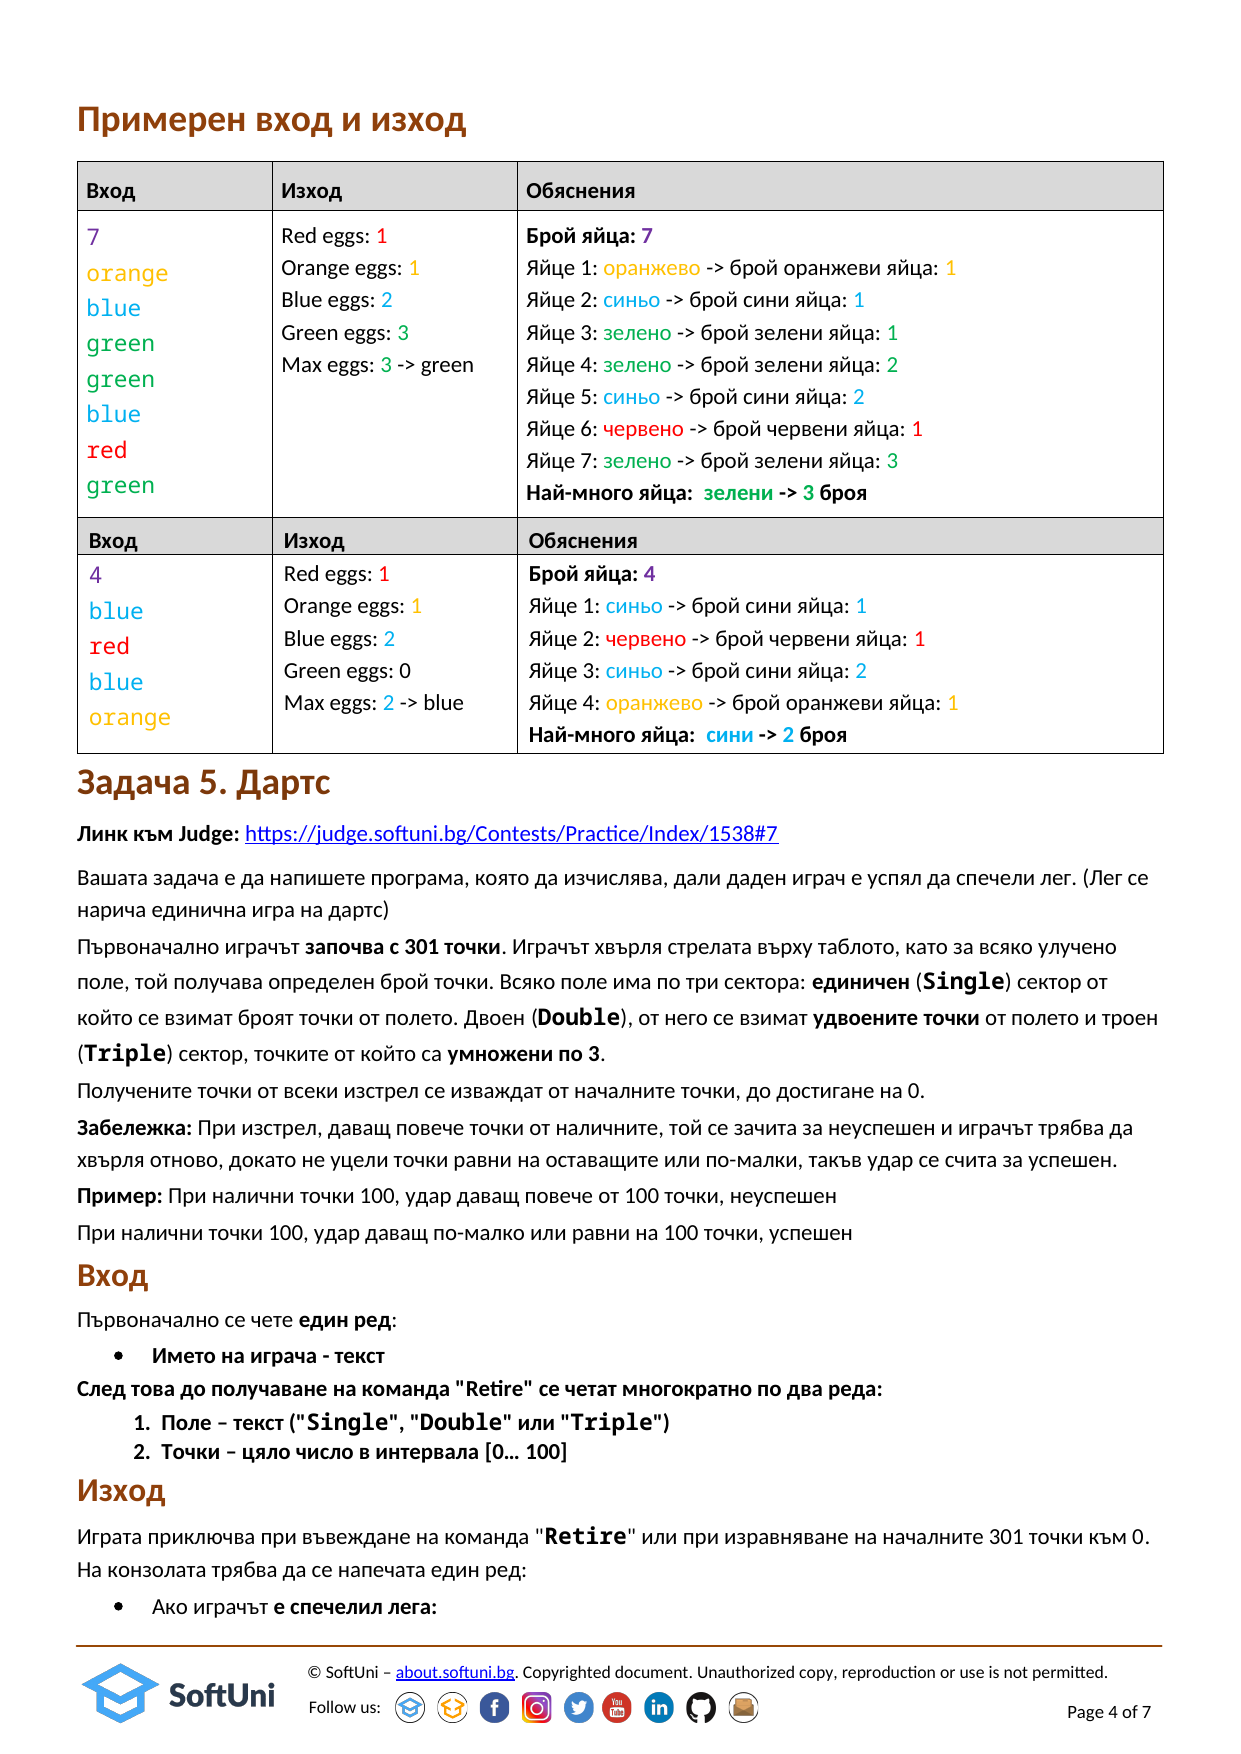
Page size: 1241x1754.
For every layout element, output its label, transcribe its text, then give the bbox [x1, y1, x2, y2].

picture [665, 1692, 674, 1701]
text Играта приключва при въвеждане на команда "Retire" или при изравняване на началните 301 точки към 0. На конзолата трябва да се напечата един ред: [77, 1520, 1163, 1584]
picture [644, 1692, 653, 1701]
table_cell 7 orange blue green green blue red green [78, 211, 272, 517]
picture [658, 1705, 667, 1714]
list Точки – цяло число в интервала [0… 100] [133, 1437, 1163, 1465]
table_cell Обяснения [518, 518, 1163, 554]
picture [686, 1692, 716, 1723]
picture [479, 1692, 510, 1723]
text Първоначално играчът започва с 301 точки. Играчът хвърля стрелата върху таблото, като за всяко улучено поле, той получава определен брой точки. Всяко поле има по три сектора: единичен (Single) сектор от който се взимат броят точки от полето. Двоен (Double), от него се взимат удвоените точки от полето и троен (Triple) сектор, точките от който са умножени по 3. [77, 932, 1163, 1068]
text Вашата задача е да напишете програма, която да изчислява, дали даден играч е успял да спечели лег. (Лег се нарича единична игра на дартс) [77, 863, 1163, 923]
text Линк към Judge: https://judge.softuni.bg/Contests/Practice/Index/1538#7 [77, 819, 1163, 847]
picture [395, 1692, 425, 1723]
picture [728, 1692, 759, 1723]
table_header Изход [273, 162, 517, 210]
text Пример: При налични точки 100, удар даващ повече от 100 точки, неуспешен [77, 1181, 1163, 1209]
picture [75, 1658, 281, 1729]
picture [644, 1714, 653, 1723]
table_cell Брой яйца: 4 Яйце 1: синьо -> брой сини яйца: 1 Яйце 2: червено -> брой червени яйца: 1 Яйце 3: синьо -> брой сини яйца: 2 Яйце 4: оранжево -> брой оранжеви яйца: 1 Най-много яйца: сини -> 2 броя [518, 555, 1163, 752]
subtitle Изход [77, 1469, 1163, 1510]
subtitle Задача 5. Дартс [77, 758, 1163, 803]
table_cell Брой яйца: 7 Яйце 1: оранжево -> брой оранжеви яйца: 1 Яйце 2: синьо -> брой сини яйца: 1 Яйце 3: зелено -> брой зелени яйца: 1 Яйце 4: зелено -> брой зелени яйца: 2 Яйце 5: синьо -> брой сини яйца: 2 Яйце 6: червено -> брой червени яйца: 1 Яйце 7: зелено -> брой зелени яйца: 3 Най-много яйца: зелени -> 3 броя [518, 211, 1163, 517]
text Получените точки от всеки изстрел се изваждат от началните точки, до достигане на 0. [77, 1077, 1163, 1104]
list Поле – текст ("Single", "Double" или "Triple") [133, 1406, 1163, 1437]
subtitle Вход [77, 1254, 1163, 1295]
text При налични точки 100, удар даващ по-малко или равни на 100 точки, успешен [77, 1218, 1163, 1246]
table_header Обяснения [518, 162, 1163, 210]
text След това до получаване на команда "Retire" се четат многократно по два реда: [77, 1374, 1163, 1402]
text Първоначално се чете един ред: [77, 1305, 1163, 1333]
list Ако играчът е спечелил лега: [114, 1592, 1163, 1620]
table_header Вход [78, 162, 272, 210]
text Забележка: При изстрел, даващ повече точки от наличните, той се зачита за неуспешен и играчът трябва да хвърля отново, докато не уцели точки равни на оставащите или по-малки, такъв удар се счита за успешен. [77, 1113, 1163, 1173]
table_cell Изход [273, 518, 517, 554]
table_cell Вход [78, 518, 272, 554]
picture [665, 1714, 674, 1723]
subtitle Примерен вход и изход [77, 95, 1208, 141]
picture [602, 1692, 632, 1723]
table_cell Red eggs: 1 Orange eggs: 1 Blue eggs: 2 Green eggs: 3 Max eggs: 3 -> green [273, 211, 517, 517]
list Името на играча - текст [114, 1341, 1163, 1369]
picture [437, 1692, 468, 1723]
table_cell 4 blue red blue orange [78, 555, 272, 752]
picture [564, 1692, 594, 1723]
picture [522, 1692, 552, 1723]
table_cell Red eggs: 1 Orange eggs: 1 Blue eggs: 2 Green eggs: 0 Max eggs: 2 -> blue [273, 555, 517, 752]
